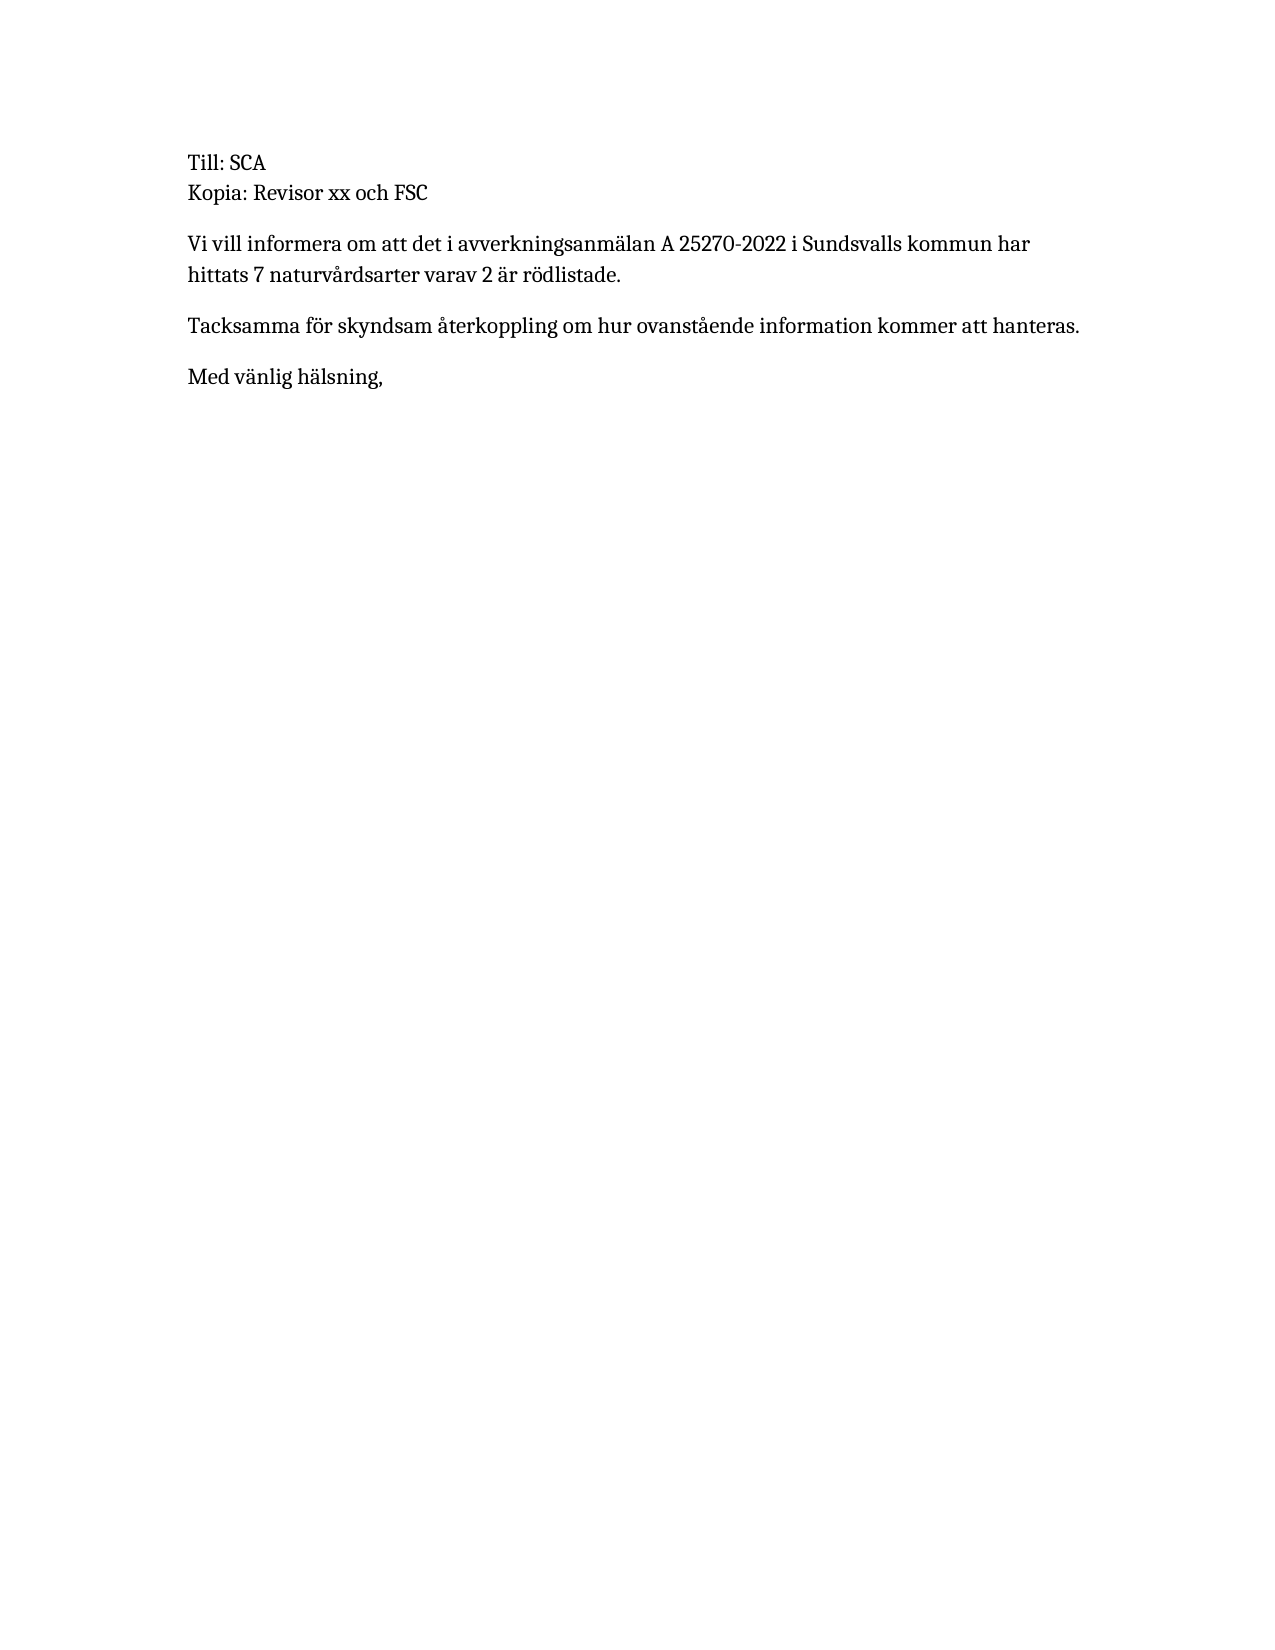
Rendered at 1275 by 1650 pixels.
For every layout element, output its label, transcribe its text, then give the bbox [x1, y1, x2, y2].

text Med vänlig hälsning, [187, 363, 1087, 420]
text Till: SCA Kopia: Revisor xx och FSC [187, 150, 1087, 207]
text Tacksamma för skyndsam återkoppling om hur ovanstående information kommer att hanteras. [187, 312, 1087, 339]
text Vi vill informera om att det i avverkningsanmälan A 25270-2022 i Sundsvalls kommun har hittats 7 naturvårdsarter varav 2 är rödlistade. [187, 231, 1087, 288]
